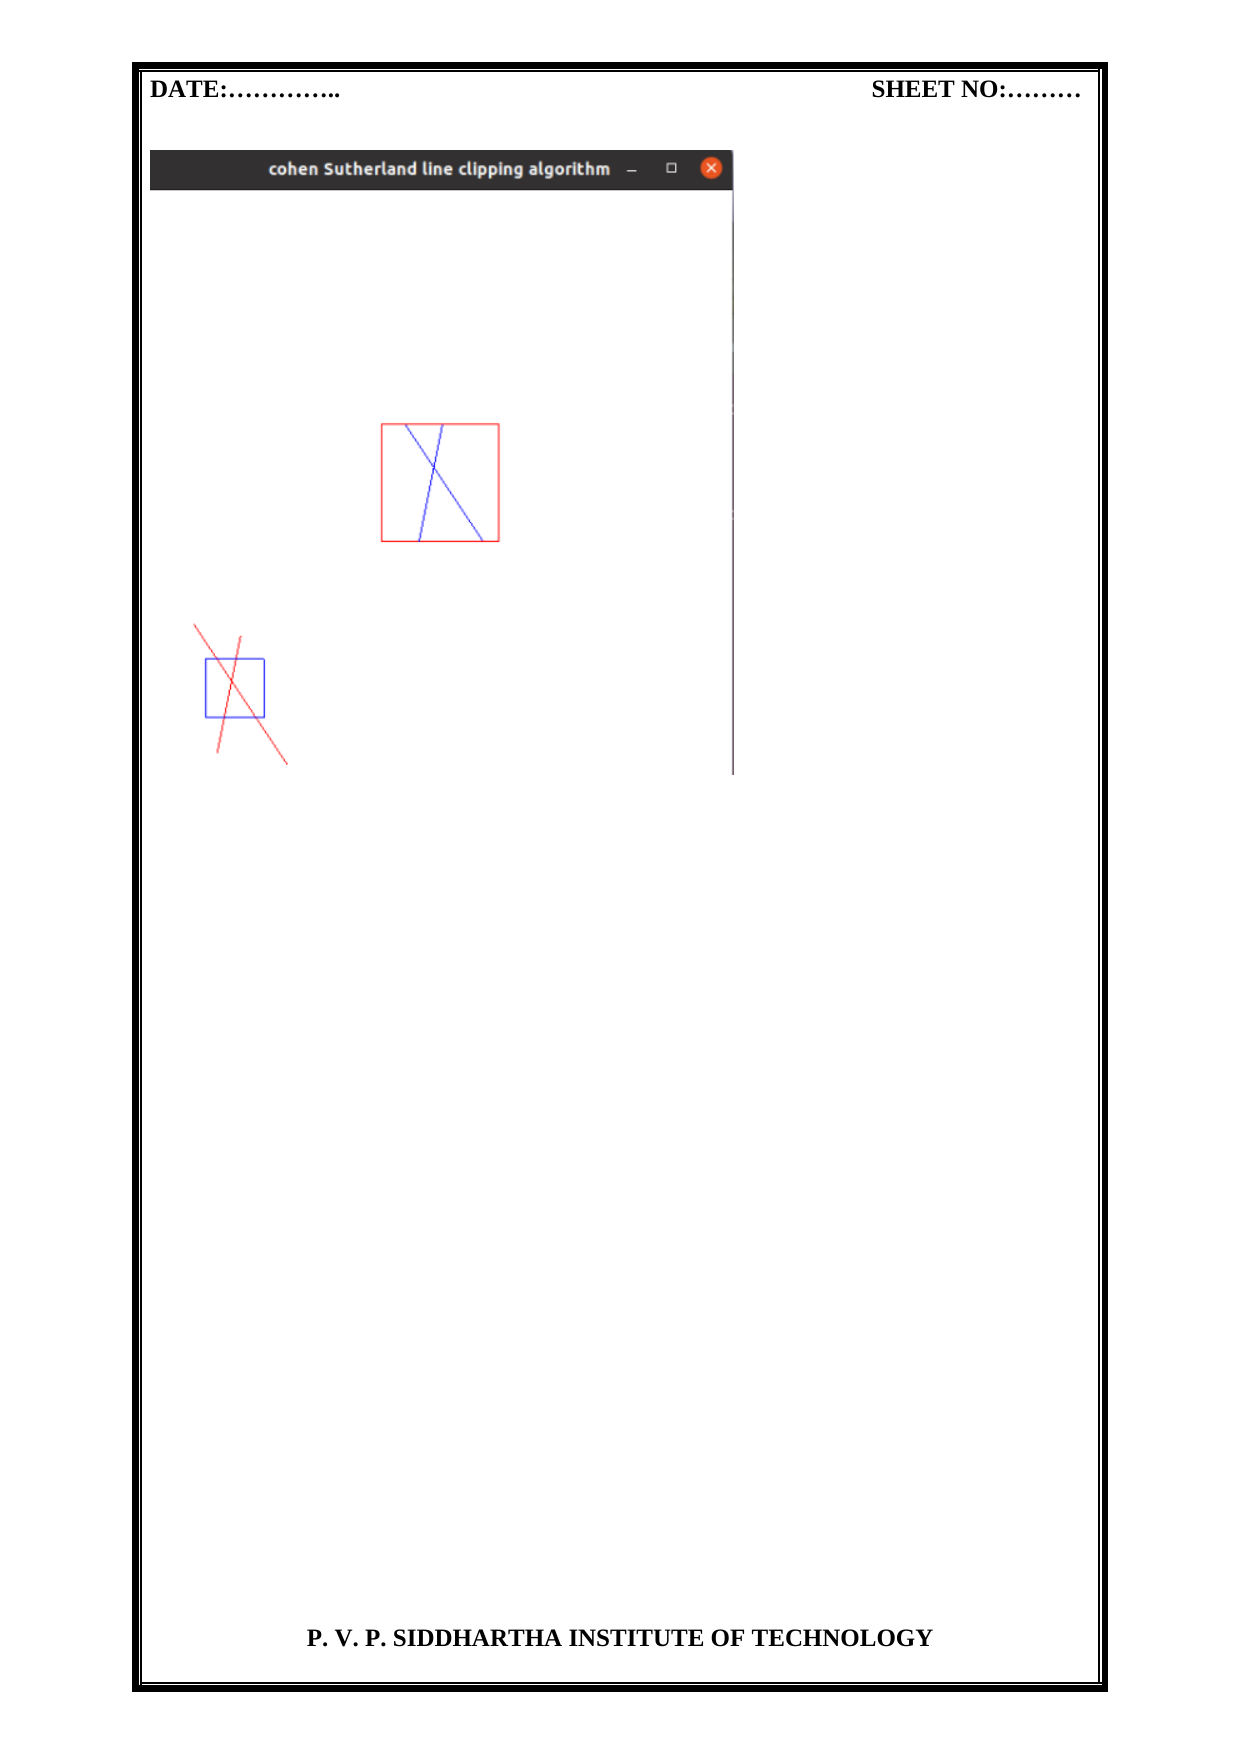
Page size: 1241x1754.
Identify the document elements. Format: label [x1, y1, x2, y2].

picture [150, 150, 734, 775]
